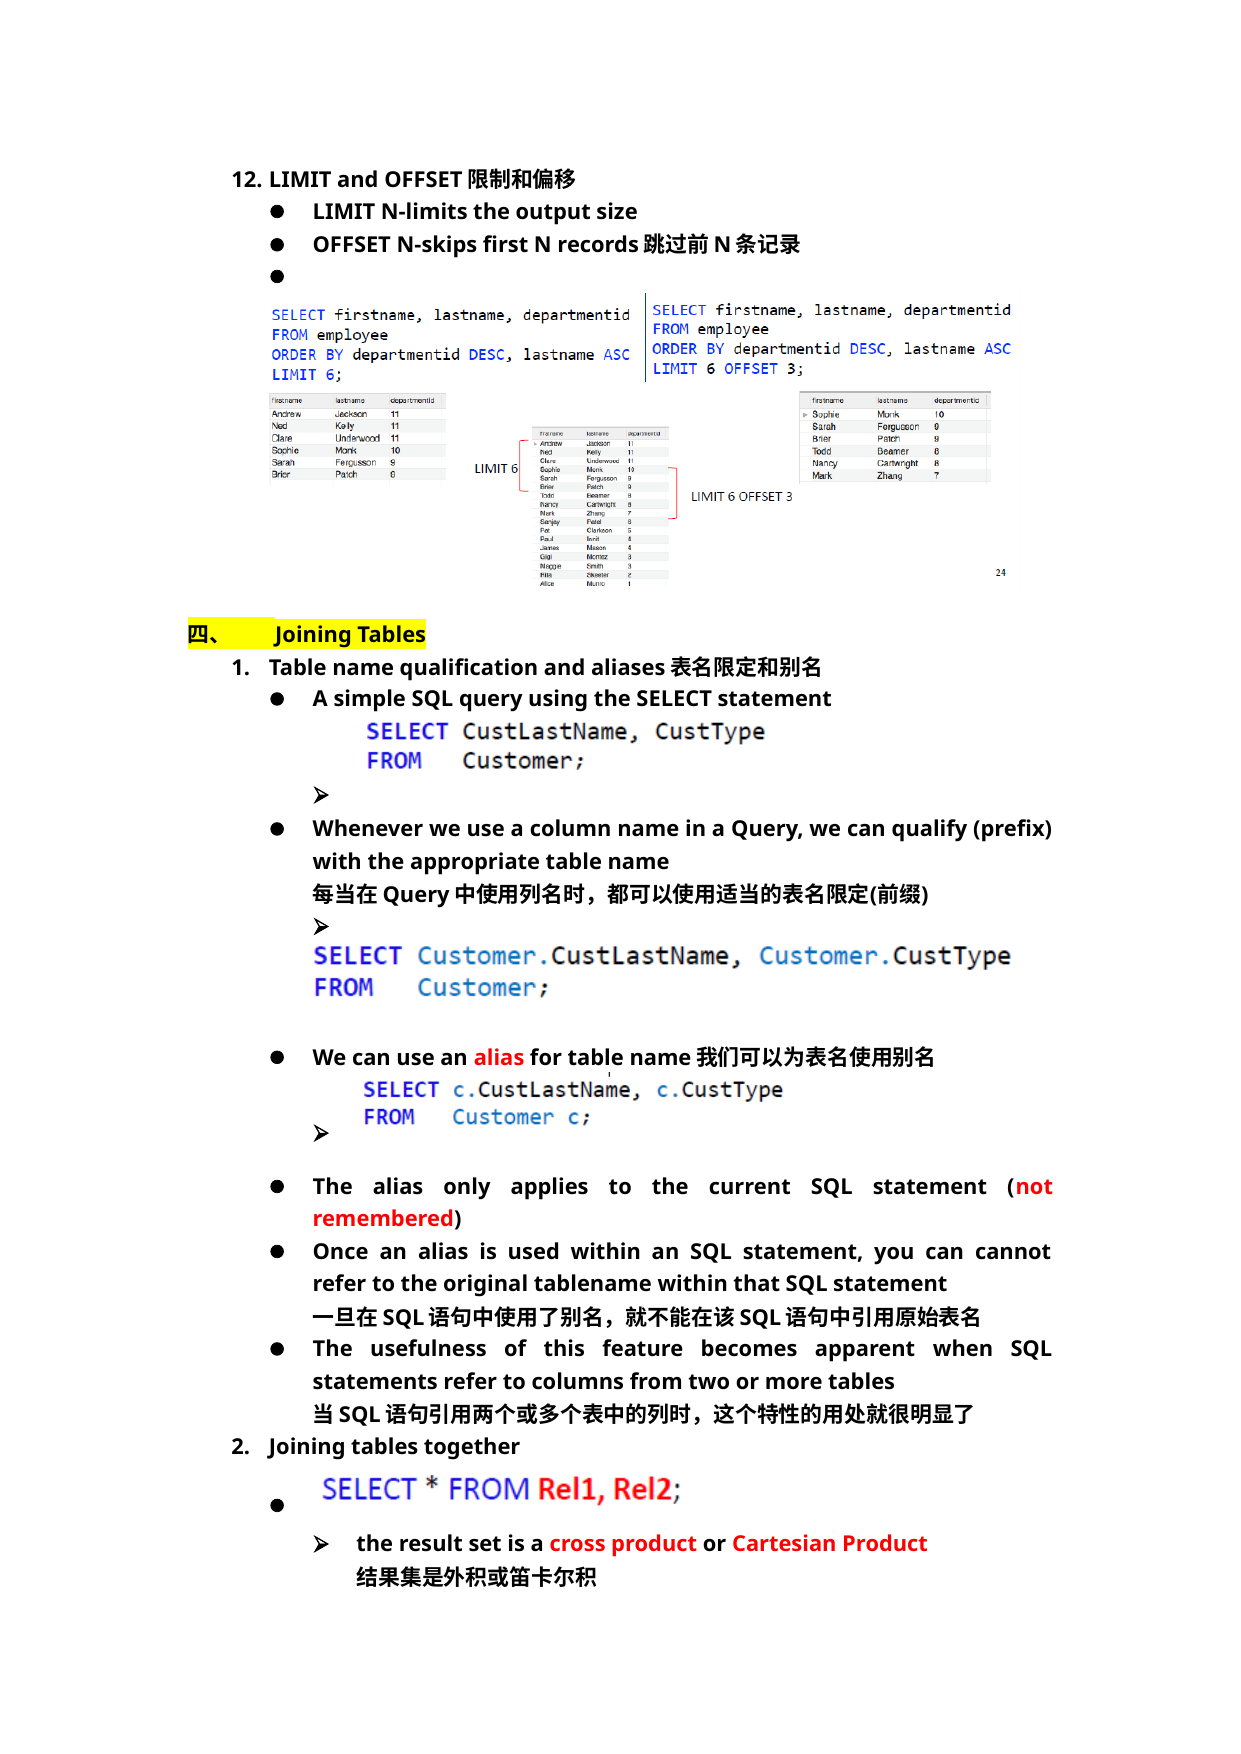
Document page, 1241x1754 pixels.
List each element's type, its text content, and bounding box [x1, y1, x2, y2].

picture [356, 714, 781, 803]
list A simple SQL query using the SELECT statement [269, 682, 1053, 714]
list LIMIT N-limits the output size [269, 194, 1053, 227]
list 当SQL语句引用两个或多个表中的列时，这个特性的用处就很明显了 [312, 1397, 1053, 1429]
list Joining Tables [275, 617, 1053, 649]
list the result set is a cross product or Cartesian Product [312, 1527, 1053, 1559]
picture [356, 1072, 795, 1141]
list The alias only applies to the current SQL statement (not remembered) [269, 1169, 1053, 1234]
list The usefulness of this feature becomes apparent when SQL statements refer to columns from two or more tables [269, 1332, 1053, 1397]
picture [268, 292, 1021, 592]
list 一旦在SQL语句中使用了别名，就不能在该SQL语句中引用原始表名 [312, 1299, 1053, 1332]
list Whenever we use a column name in a Query, we can qualify (prefix) with the appropriate table name [269, 812, 1053, 877]
picture [312, 942, 1026, 1021]
list OFFSET N-skips first N records跳过前N条记录 [269, 227, 1053, 259]
list Table name qualification and aliases表名限定和别名 [231, 649, 1053, 682]
list 每当在Query中使用列名时，都可以使用适当的表名限定(前缀) [312, 877, 1053, 909]
list 结果集是外积或笛卡尔积 [356, 1559, 1053, 1592]
list Joining tables together [231, 1429, 1053, 1462]
list LIMIT and OFFSET限制和偏移 [231, 162, 1053, 194]
picture [312, 1462, 692, 1514]
list Once an alias is used within an SQL statement, you can cannot refer to the original tablename within that SQL statement [269, 1234, 1053, 1299]
list We can use an alias for table name我们可以为表名使用别名 [269, 1039, 1053, 1072]
